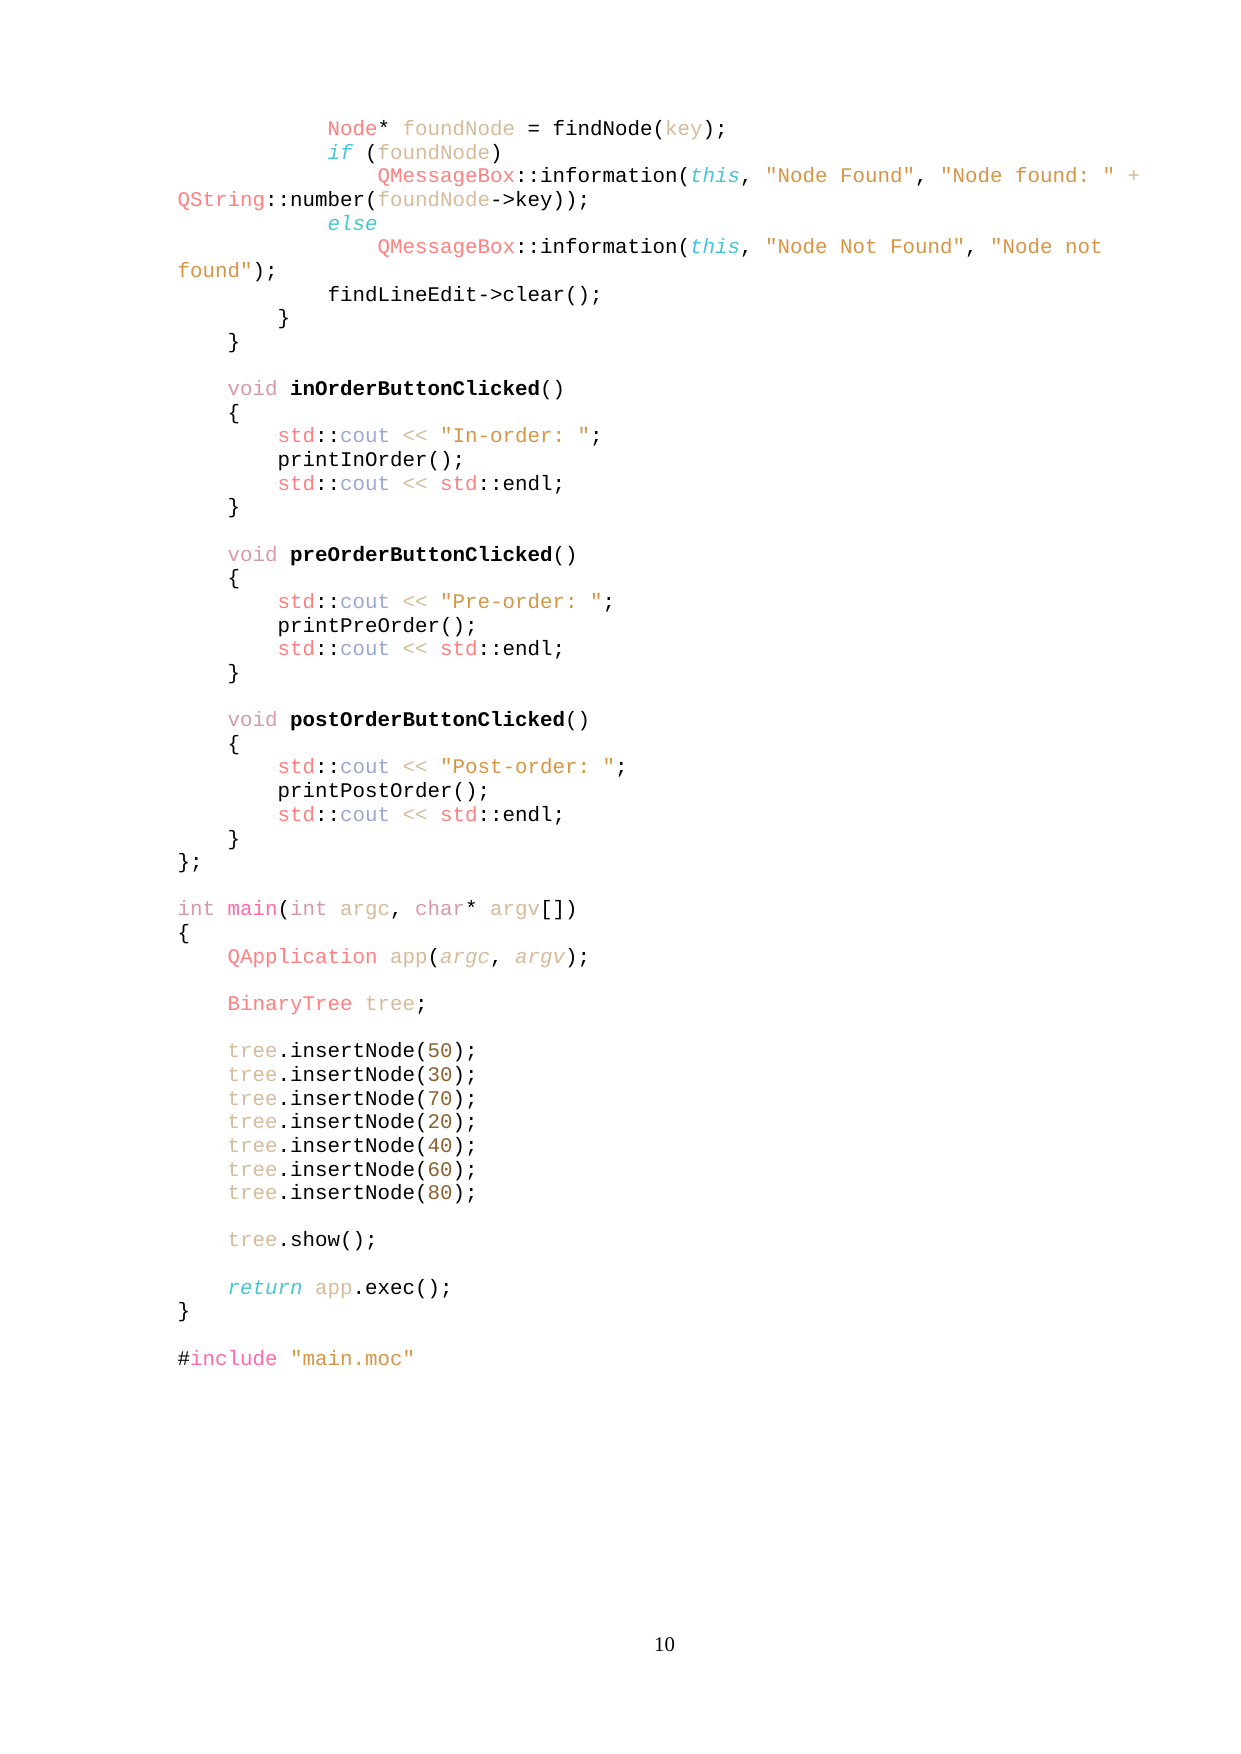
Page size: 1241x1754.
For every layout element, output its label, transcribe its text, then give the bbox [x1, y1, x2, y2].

text tree.insertNode(30); [177, 1064, 1152, 1088]
text Node* foundNode = findNode(key); [177, 118, 1152, 142]
text if (foundNode) [177, 142, 1152, 165]
text findLineEdit->clear(); [177, 284, 1152, 307]
text } [177, 496, 1152, 520]
text }; [177, 851, 1152, 875]
text BinaryTree tree; [177, 993, 1152, 1017]
text QMessageBox::information(this, "Node Not Found", "Node not found"); [177, 236, 1152, 284]
text std::cout << "Post-order: "; [177, 757, 1152, 780]
text } [177, 827, 1152, 851]
text } [177, 331, 1152, 354]
text tree.insertNode(60); [177, 1158, 1152, 1182]
text printInOrder(); [177, 449, 1152, 473]
text tree.insertNode(20); [177, 1111, 1152, 1135]
text { [177, 567, 1152, 591]
text printPreOrder(); [177, 615, 1152, 638]
text { [177, 402, 1152, 426]
text QMessageBox::information(this, "Node Found", "Node found: " + QString::number(foundNode->key)); [177, 165, 1152, 213]
text tree.insertNode(70); [177, 1088, 1152, 1111]
text tree.show(); [177, 1229, 1152, 1253]
text std::cout << std::endl; [177, 638, 1152, 662]
text void preOrderButtonClicked() [177, 544, 1152, 567]
text } [177, 1300, 1152, 1324]
text printPostOrder(); [177, 780, 1152, 804]
text int main(int argc, char* argv[]) [177, 898, 1152, 922]
text tree.insertNode(50); [177, 1040, 1152, 1064]
text { [177, 733, 1152, 757]
text } [177, 307, 1152, 331]
text std::cout << "Pre-order: "; [177, 591, 1152, 615]
text std::cout << std::endl; [177, 473, 1152, 496]
text std::cout << std::endl; [177, 804, 1152, 827]
text else [177, 213, 1152, 236]
text tree.insertNode(80); [177, 1182, 1152, 1206]
text tree.insertNode(40); [177, 1135, 1152, 1158]
text #include "main.moc" [177, 1348, 1152, 1371]
text std::cout << "In-order: "; [177, 426, 1152, 449]
text } [177, 662, 1152, 686]
text QApplication app(argc, argv); [177, 946, 1152, 969]
text void postOrderButtonClicked() [177, 709, 1152, 733]
text void inOrderButtonClicked() [177, 378, 1152, 402]
text { [177, 922, 1152, 946]
text return app.exec(); [177, 1277, 1152, 1300]
